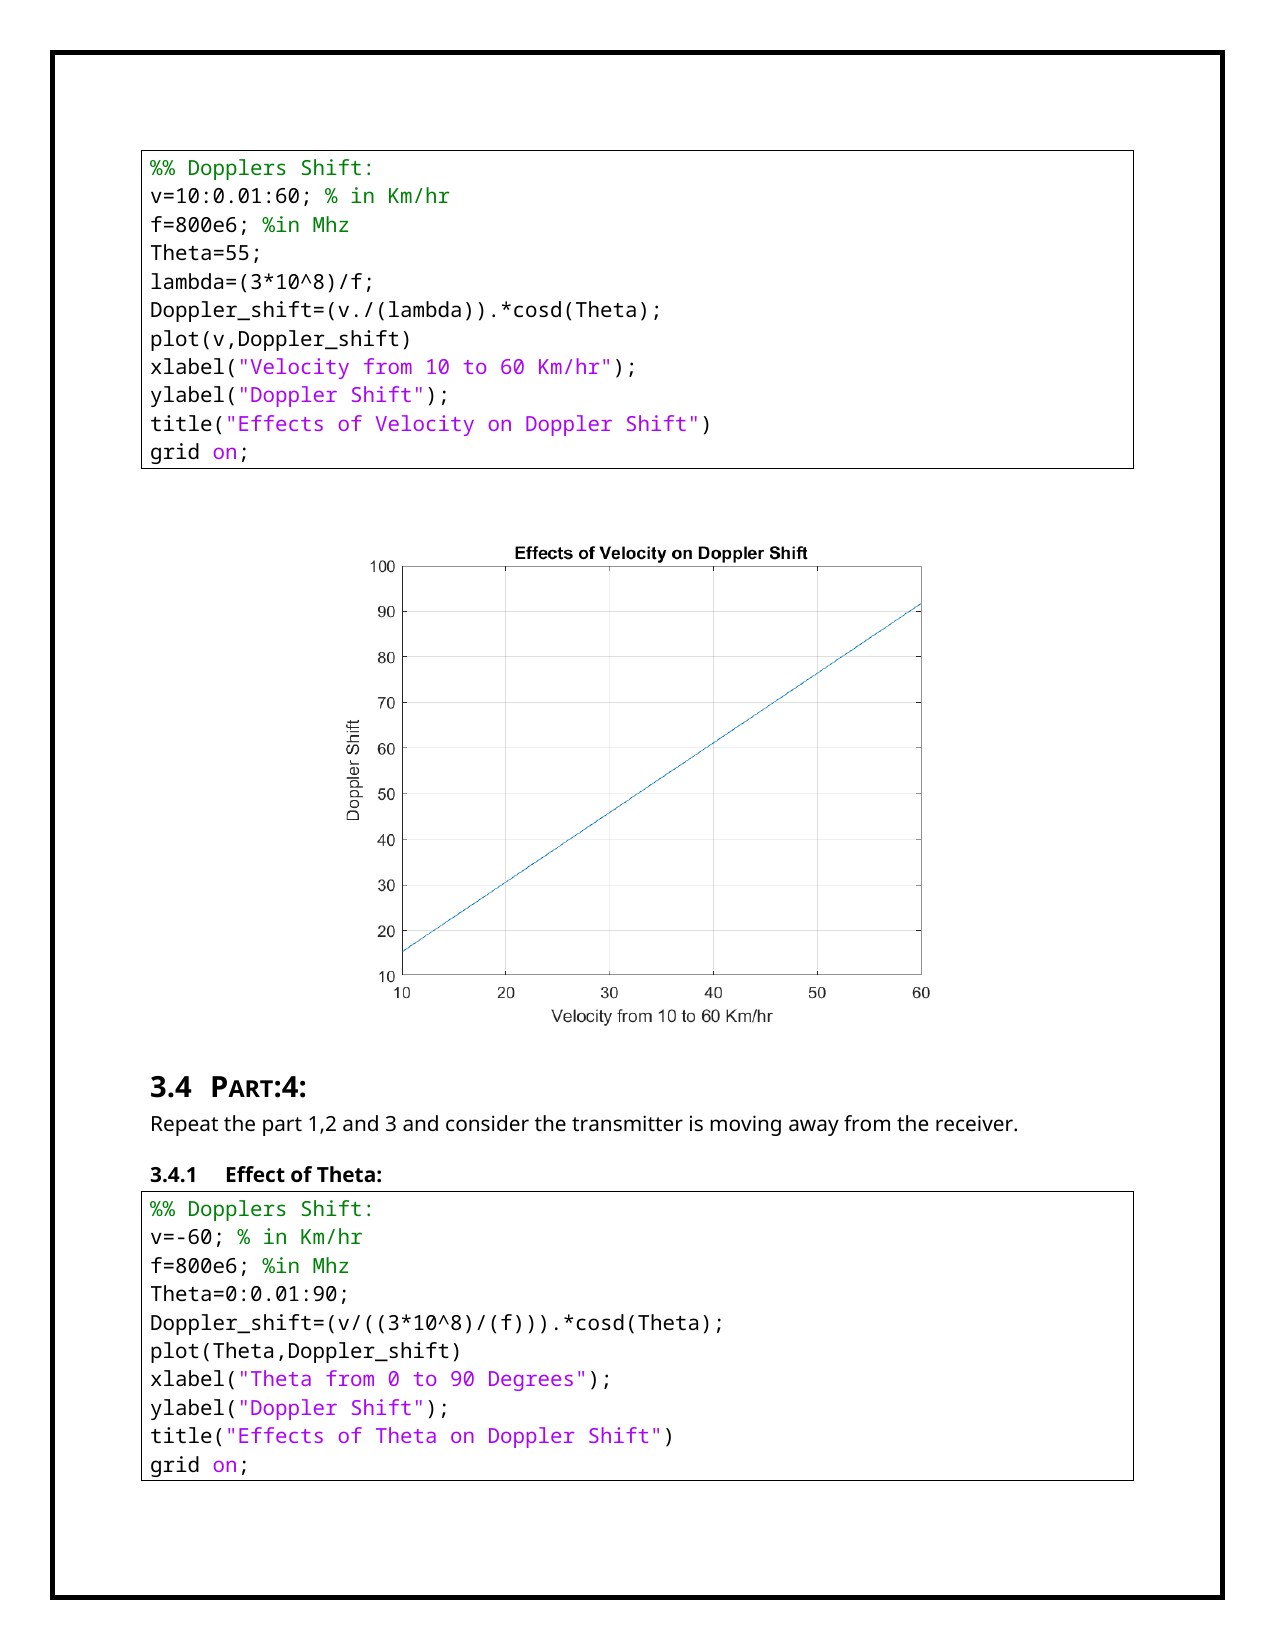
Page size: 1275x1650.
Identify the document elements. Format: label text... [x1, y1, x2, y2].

text xlabel("Theta from 0 to 90 Degrees"); [150, 1364, 1125, 1393]
text grid on; [142, 434, 1133, 468]
text Repeat the part 1,2 and 3 and consider the transmitter is moving away from the receiver. [150, 1109, 1125, 1137]
picture [344, 544, 931, 1027]
text Doppler_shift=(v/((3*10^8)/(f))).*cosd(Theta); [150, 1308, 1125, 1336]
text title("Effects of Theta on Doppler Shift") [150, 1421, 1125, 1447]
text grid on; [142, 1447, 1133, 1480]
text Theta=0:0.01:90; [150, 1279, 1125, 1308]
text %% Dopplers Shift: [142, 151, 1133, 182]
text plot(v,Doppler_shift) [150, 324, 1125, 352]
text title("Effects of Velocity on Doppler Shift") [150, 409, 1125, 434]
text ylabel("Doppler Shift"); [150, 381, 1125, 409]
text f=800e6; %in Mhz [150, 210, 1125, 238]
text v=10:0.01:60; % in Km/hr [150, 182, 1125, 210]
text f=800e6; %in Mhz [150, 1251, 1125, 1279]
text ylabel("Doppler Shift"); [150, 1393, 1125, 1421]
text lambda=(3*10^8)/f; [150, 267, 1125, 295]
text Theta=55; [150, 238, 1125, 267]
text Doppler_shift=(v./(lambda)).*cosd(Theta); [150, 295, 1125, 324]
text %% Dopplers Shift: [142, 1192, 1133, 1222]
subtitle Effect of Theta: [150, 1160, 1125, 1189]
text plot(Theta,Doppler_shift) [150, 1336, 1125, 1364]
subtitle Part:4: [150, 1066, 1125, 1106]
text xlabel("Velocity from 10 to 60 Km/hr"); [150, 352, 1125, 381]
text v=-60; % in Km/hr [150, 1222, 1125, 1251]
